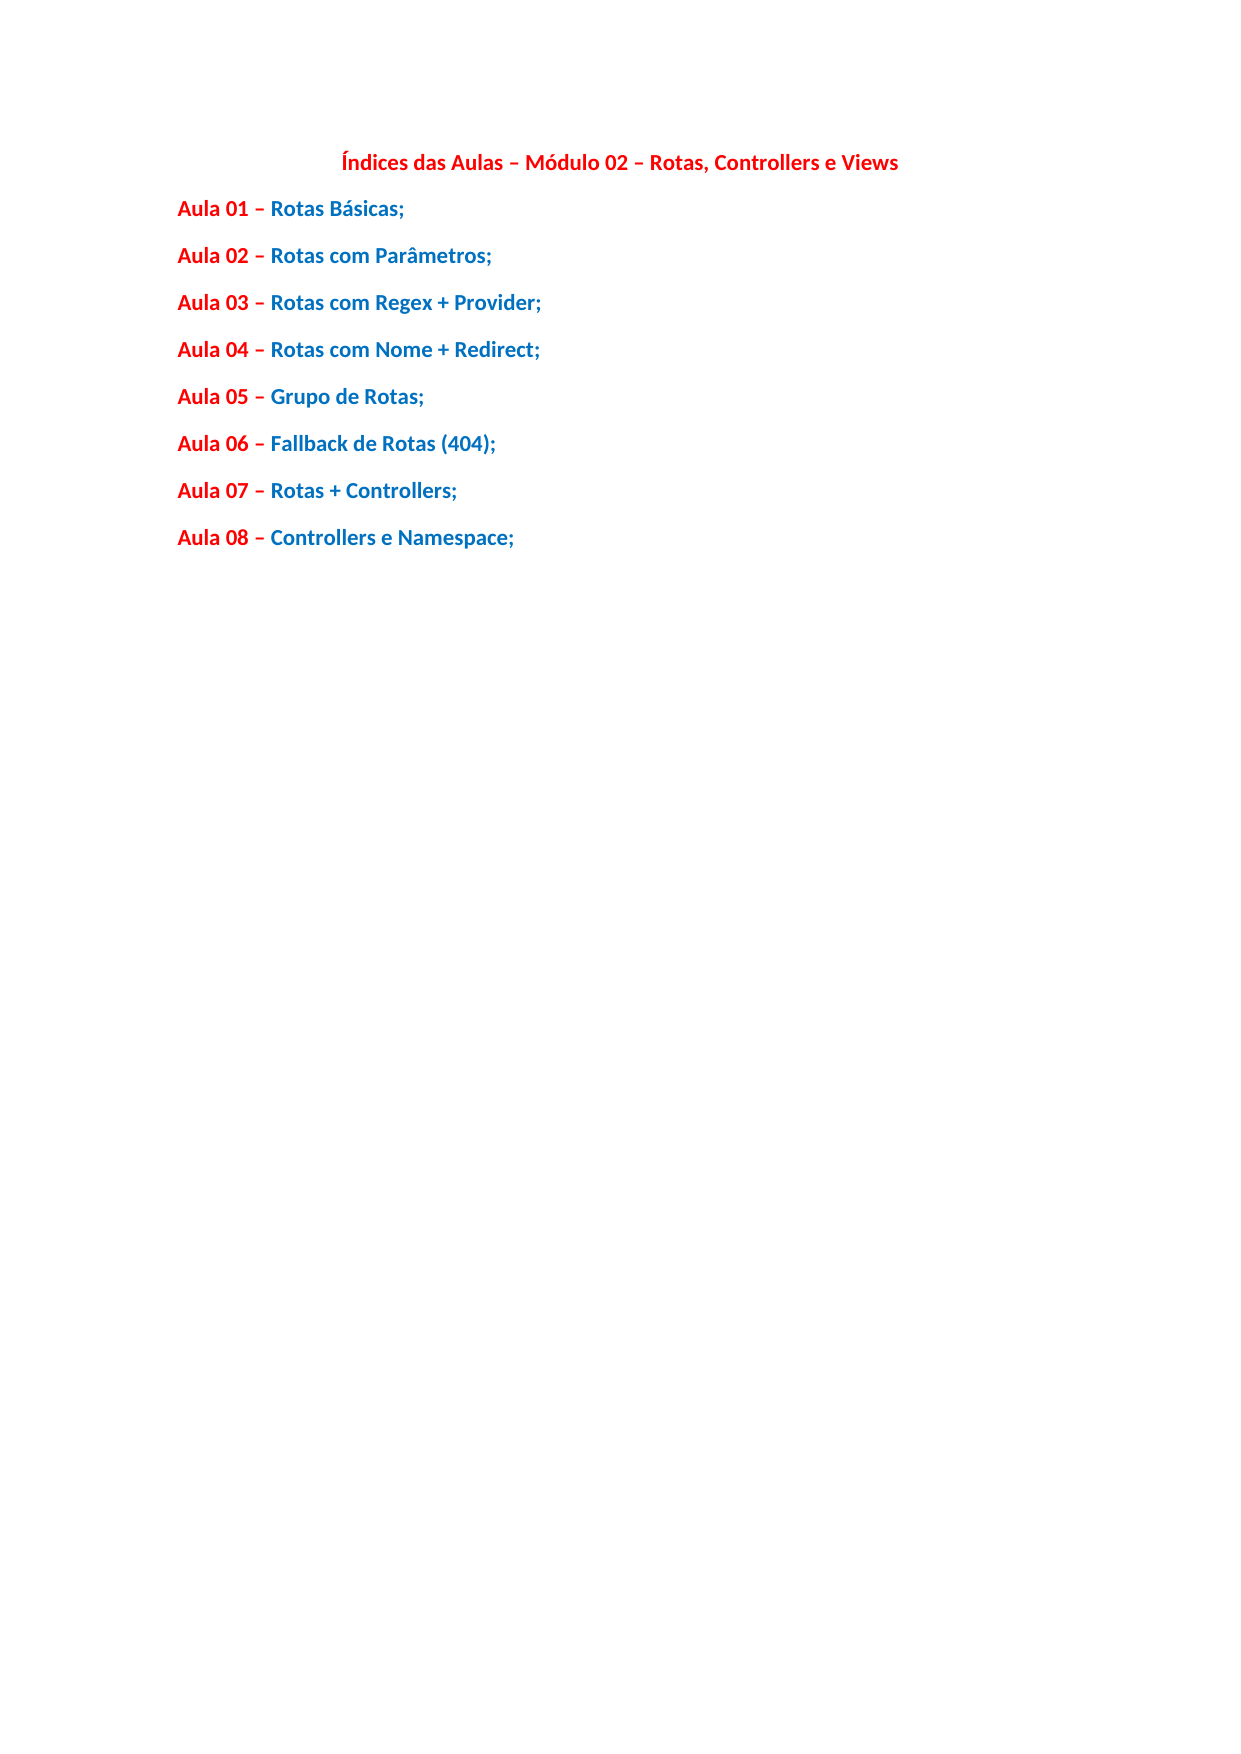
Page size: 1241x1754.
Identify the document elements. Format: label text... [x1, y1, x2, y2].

text Aula 04 – Rotas com Nome + Redirect; [177, 335, 1063, 363]
text Aula 01 – Rotas Básicas; [177, 194, 1063, 222]
text Aula 02 – Rotas com Parâmetros; [177, 241, 1063, 269]
text Índices das Aulas – Módulo 02 – Rotas, Controllers e Views [177, 148, 1063, 176]
text Aula 03 – Rotas com Regex + Provider; [177, 288, 1063, 316]
text Aula 05 – Grupo de Rotas; [177, 382, 1063, 410]
text Aula 06 – Fallback de Rotas (404); [177, 429, 1063, 457]
text Aula 08 – Controllers e Namespace; [177, 523, 1063, 551]
text Aula 07 – Rotas + Controllers; [177, 476, 1063, 504]
